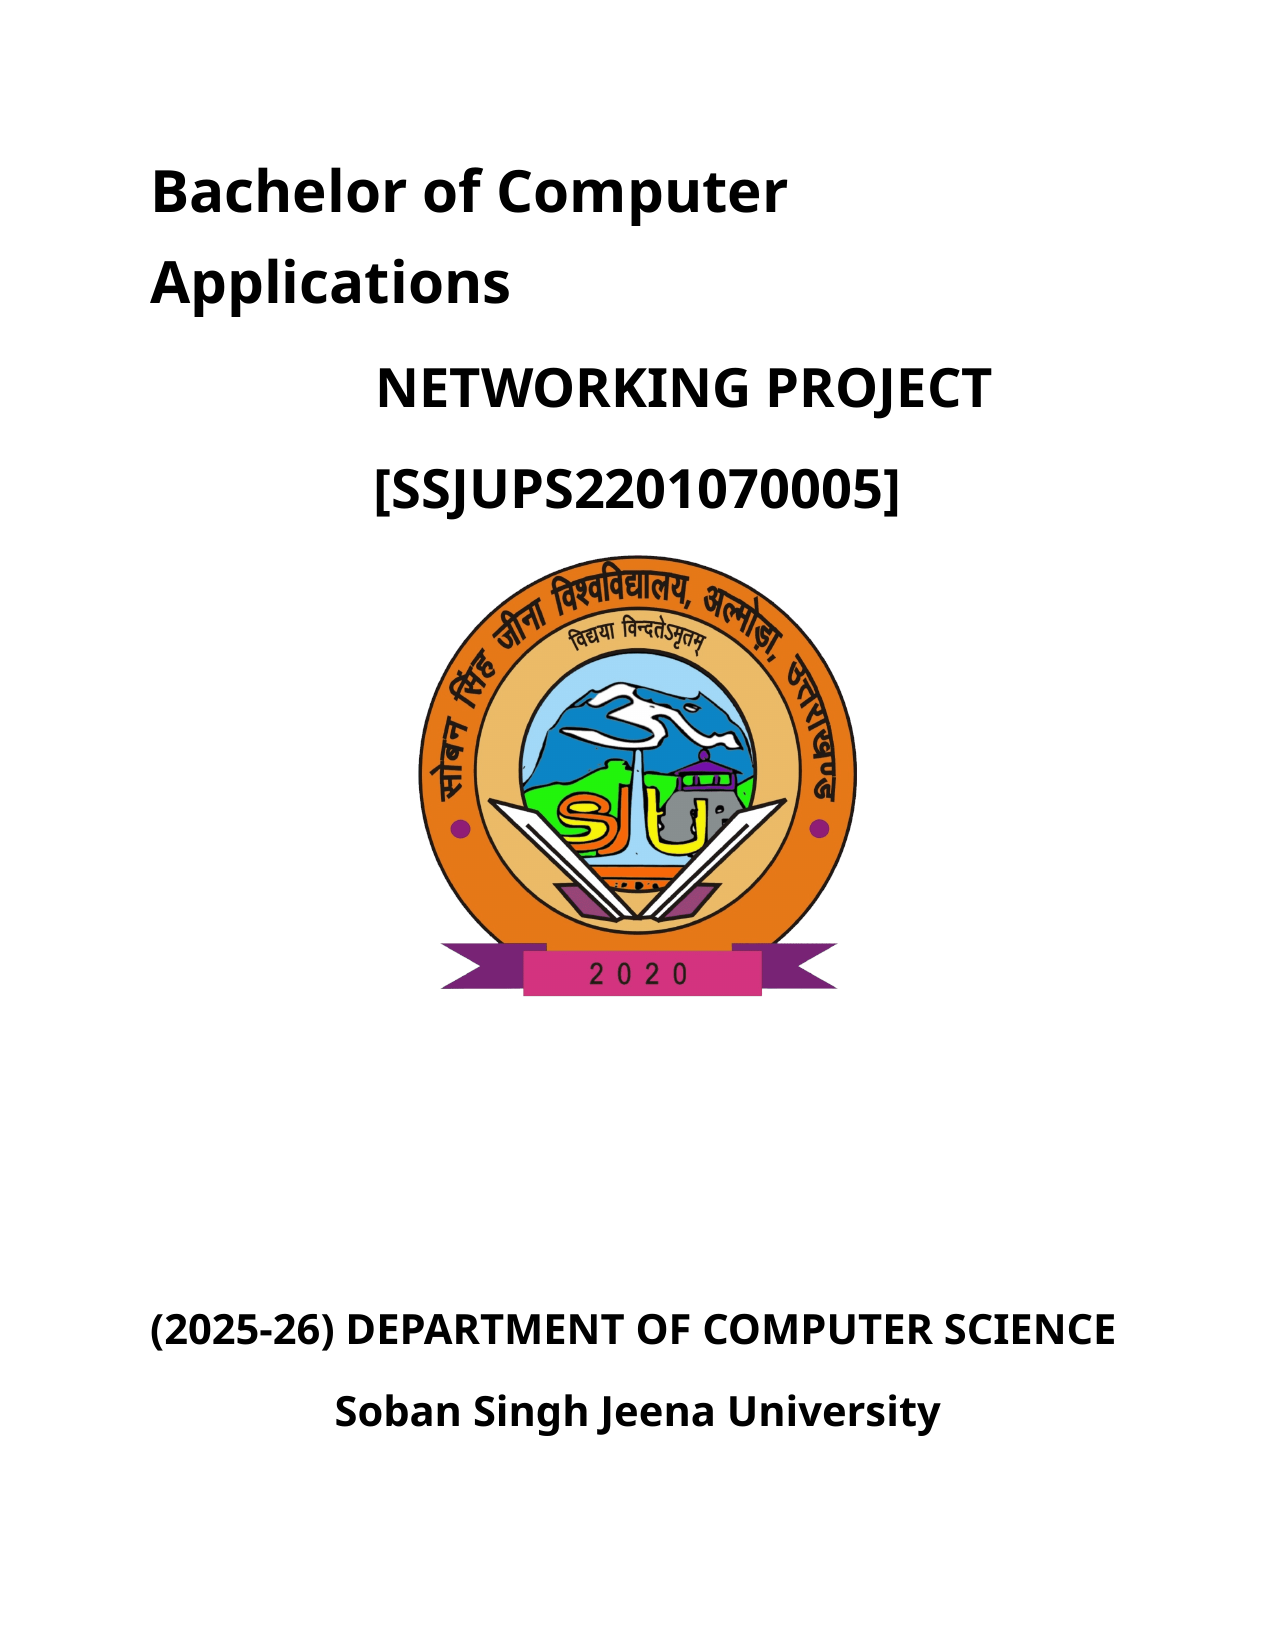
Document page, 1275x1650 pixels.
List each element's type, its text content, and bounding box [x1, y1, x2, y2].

picture [414, 552, 861, 999]
text Soban Singh Jeena University [150, 1381, 1125, 1438]
text [SSJUPS2201070005] [150, 451, 1125, 524]
text NETWORKING PROJECT [150, 349, 1125, 423]
text (2025-26) DEPARTMENT OF COMPUTER SCIENCE [150, 1299, 1125, 1356]
text Bachelor of Computer Applications [150, 150, 1125, 321]
